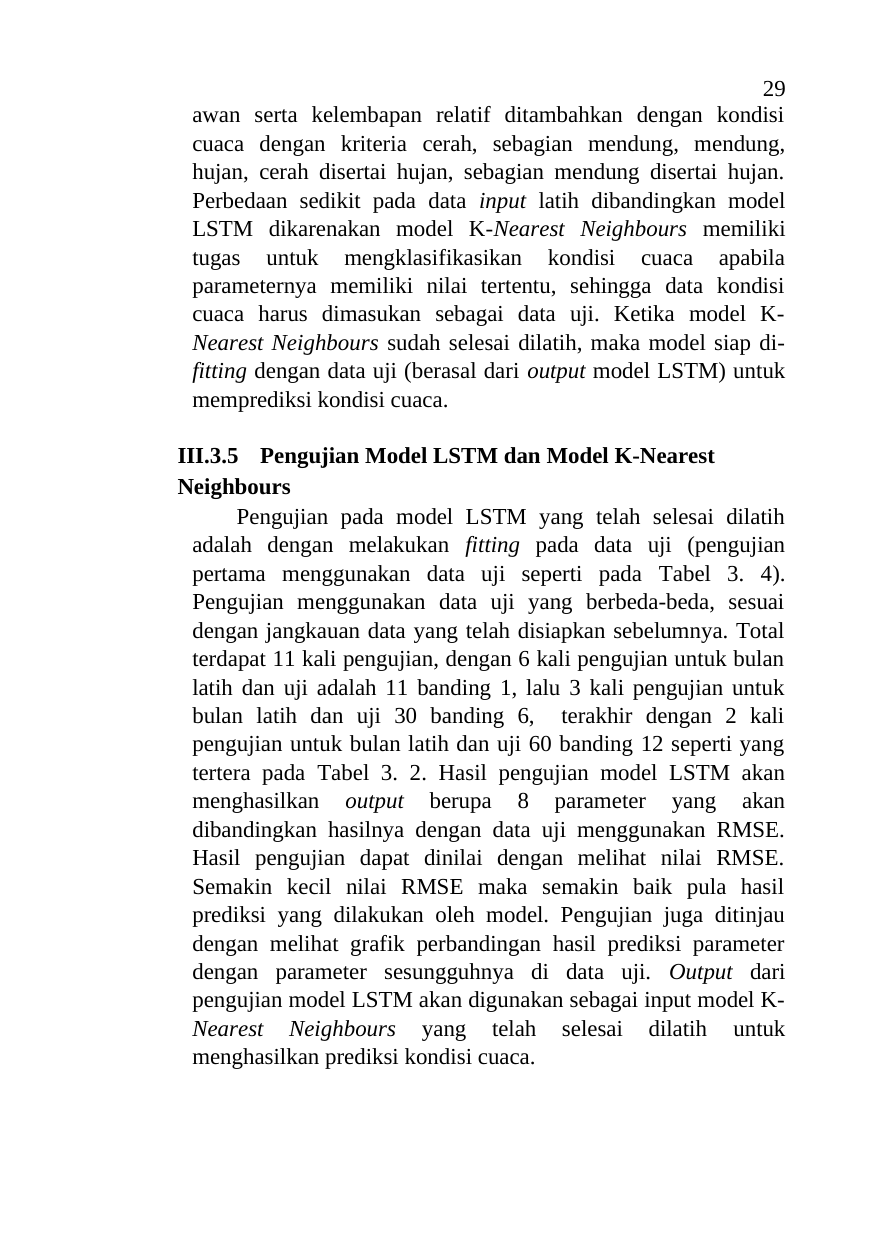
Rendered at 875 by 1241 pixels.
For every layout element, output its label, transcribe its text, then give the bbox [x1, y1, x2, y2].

subtitle Pengujian Model LSTM dan Model K-Nearest Neighbours [177, 443, 785, 499]
text Pengujian pada model LSTM yang telah selesai dilatih adalah dengan melakukan fitting pada data uji (pengujian pertama menggunakan data uji seperti pada Tabel 3. 4). Pengujian menggunakan data uji yang berbeda-beda, sesuai dengan jangkauan data yang telah disiapkan sebelumnya. Total terdapat 11 kali pengujian, dengan 6 kali pengujian untuk bulan latih dan uji adalah 11 banding 1, lalu 3 kali pengujian untuk bulan latih dan uji 30 banding 6, terakhir dengan 2 kali pengujian untuk bulan latih dan uji 60 banding 12 seperti yang tertera pada Tabel 3. 2. Hasil pengujian model LSTM akan menghasilkan output berupa 8 parameter yang akan dibandingkan hasilnya dengan data uji menggunakan RMSE. Hasil pengujian dapat dinilai dengan melihat nilai RMSE. Semakin kecil nilai RMSE maka semakin baik pula hasil prediksi yang dilakukan oleh model. Pengujian juga ditinjau dengan melihat grafik perbandingan hasil prediksi parameter dengan parameter sesungguhnya di data uji. Output dari pengujian model LSTM akan digunakan sebagai input model K-Nearest Neighbours yang telah selesai dilatih untuk menghasilkan prediksi kondisi cuaca. [192, 503, 785, 1070]
